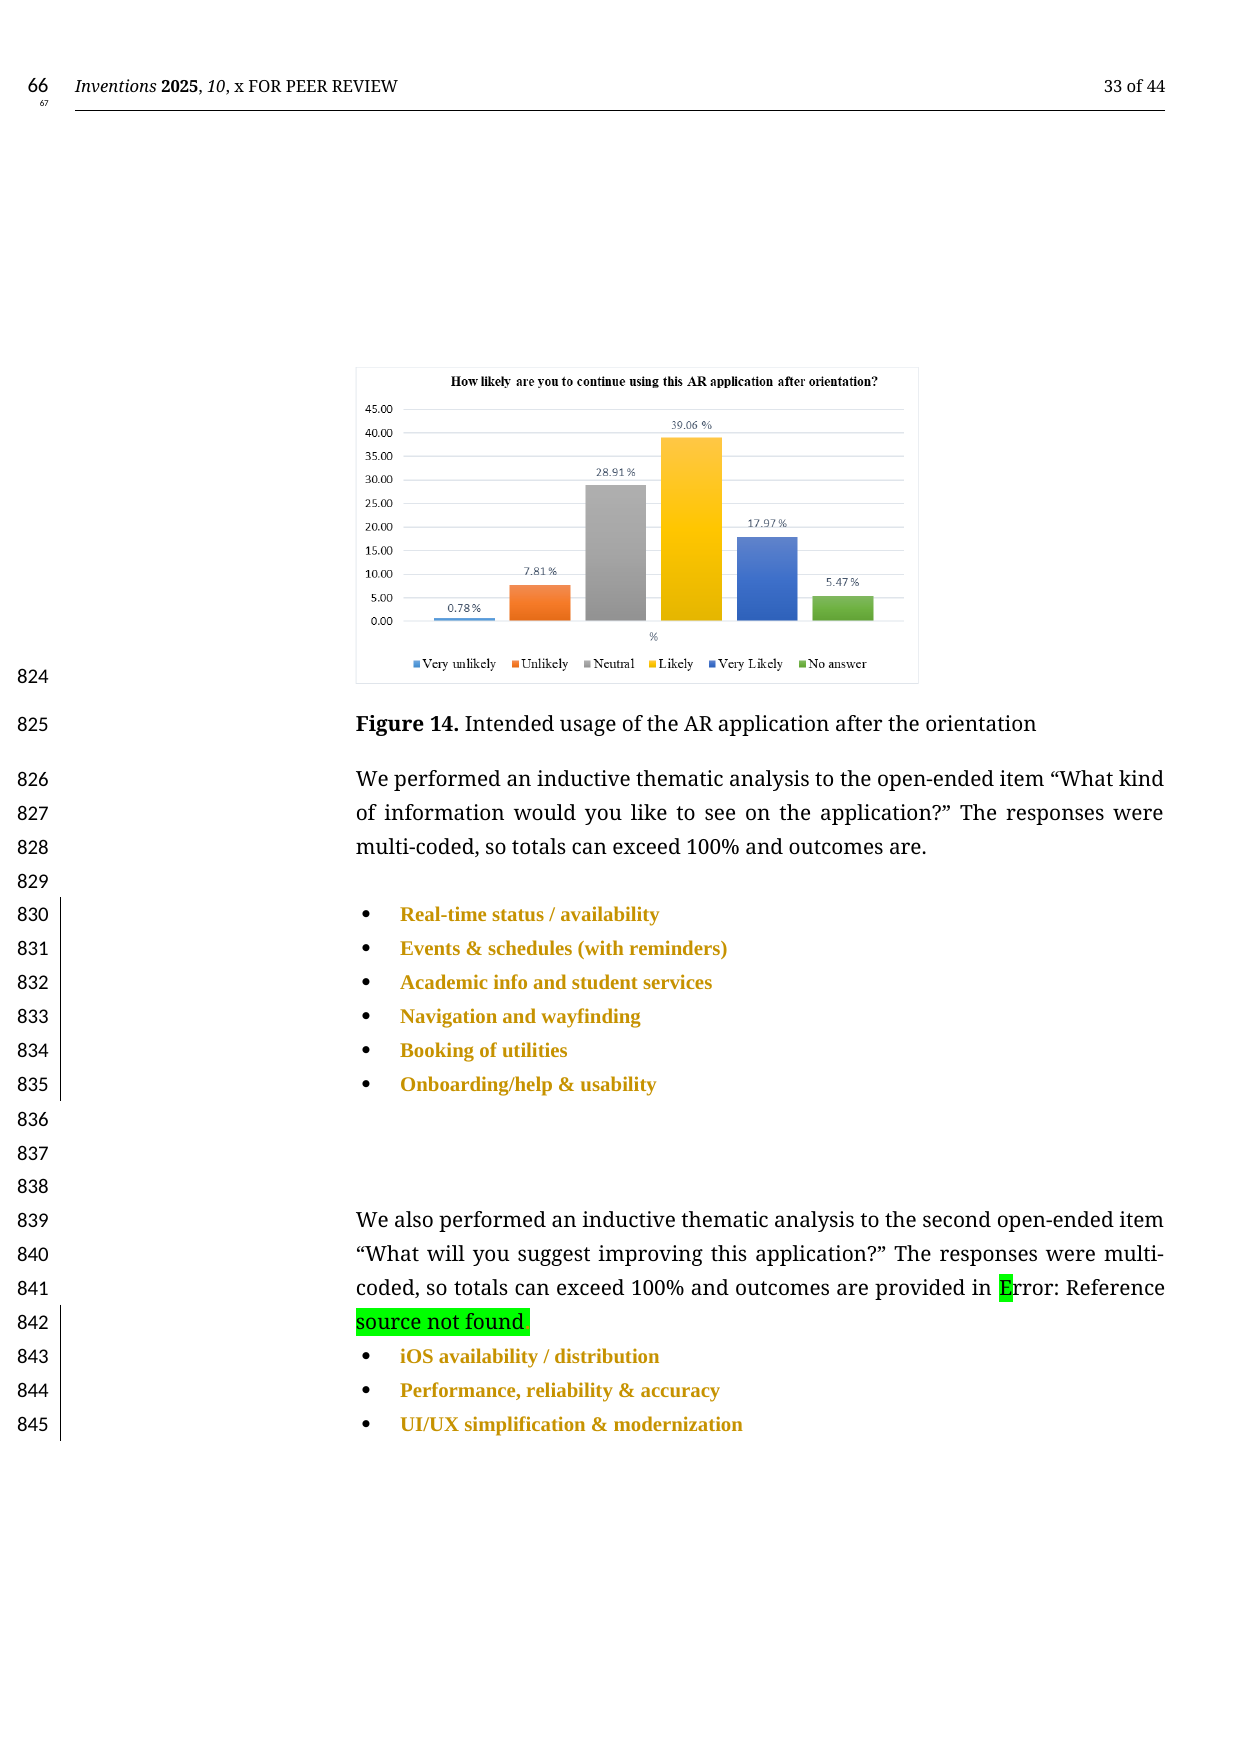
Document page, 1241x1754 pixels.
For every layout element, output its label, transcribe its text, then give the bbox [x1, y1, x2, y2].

list Performance, reliability & accuracy [362, 1373, 1165, 1407]
list Real-time status / availability [362, 897, 1165, 931]
list Academic info and student services [362, 965, 1165, 999]
list Navigation and wayfinding [362, 999, 1165, 1033]
list UI/UX simplification & modernization [362, 1407, 1165, 1441]
list iOS availability / distribution [362, 1339, 1165, 1373]
picture [355, 367, 919, 684]
list Booking of utilities [362, 1033, 1165, 1067]
text Figure 14. Intended usage of the AR application after the orientation [356, 707, 1165, 741]
text We performed an inductive thematic analysis to the open-ended item “What kind of information would you like to see on the application?” The responses were multi-coded, so totals can exceed 100% and outcomes are. [356, 761, 1165, 863]
list Events & schedules (with reminders) [362, 931, 1165, 965]
list Onboarding/help & usability [362, 1067, 1165, 1101]
